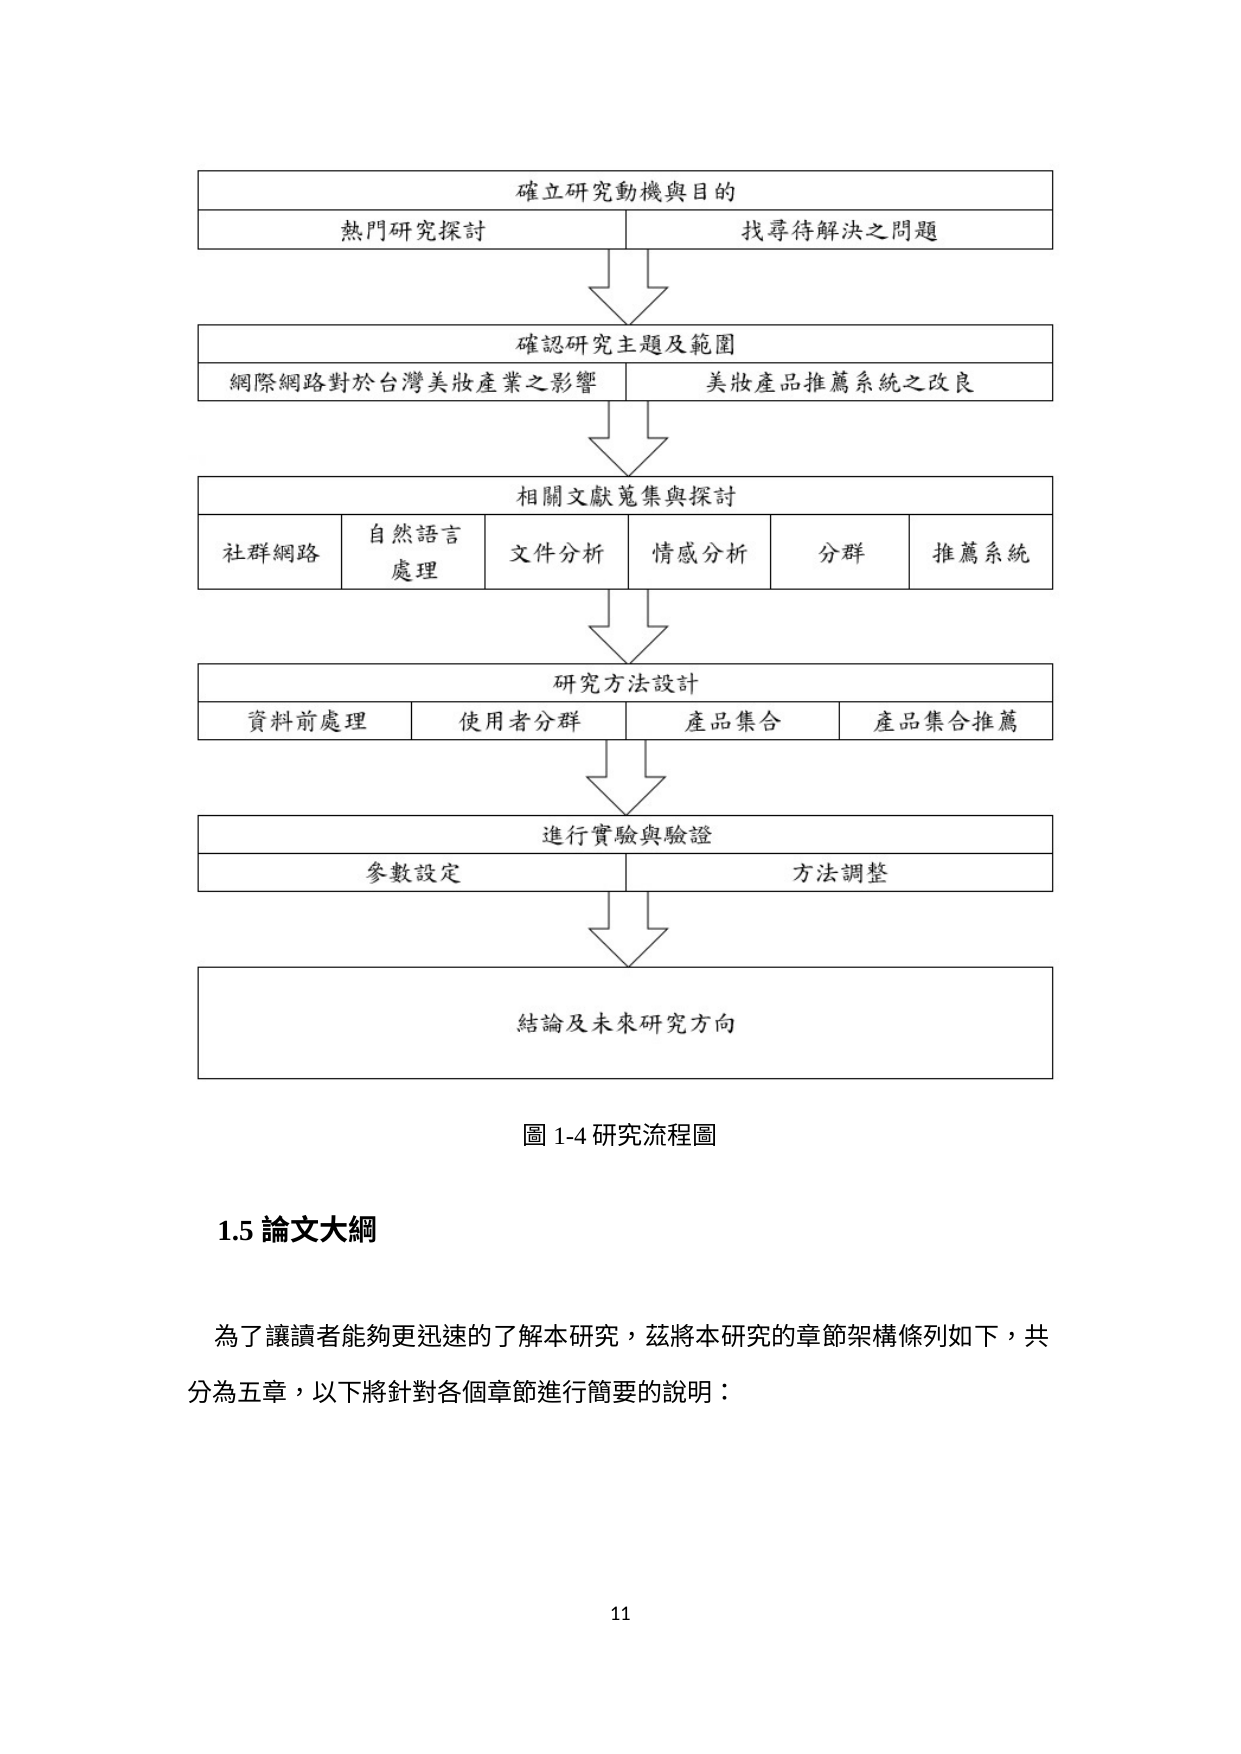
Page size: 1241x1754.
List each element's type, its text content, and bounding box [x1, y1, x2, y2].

text 為了讓讀者能夠更迅速的了解本研究，茲將本研究的章節架構條列如下，共分為五章，以下將針對各個章節進行簡要的說明： [187, 1315, 1053, 1409]
subtitle 論文大綱 [217, 1190, 1053, 1265]
picture [187, 162, 1064, 1090]
text 圖 1-4 研究流程圖 [187, 1115, 1053, 1153]
